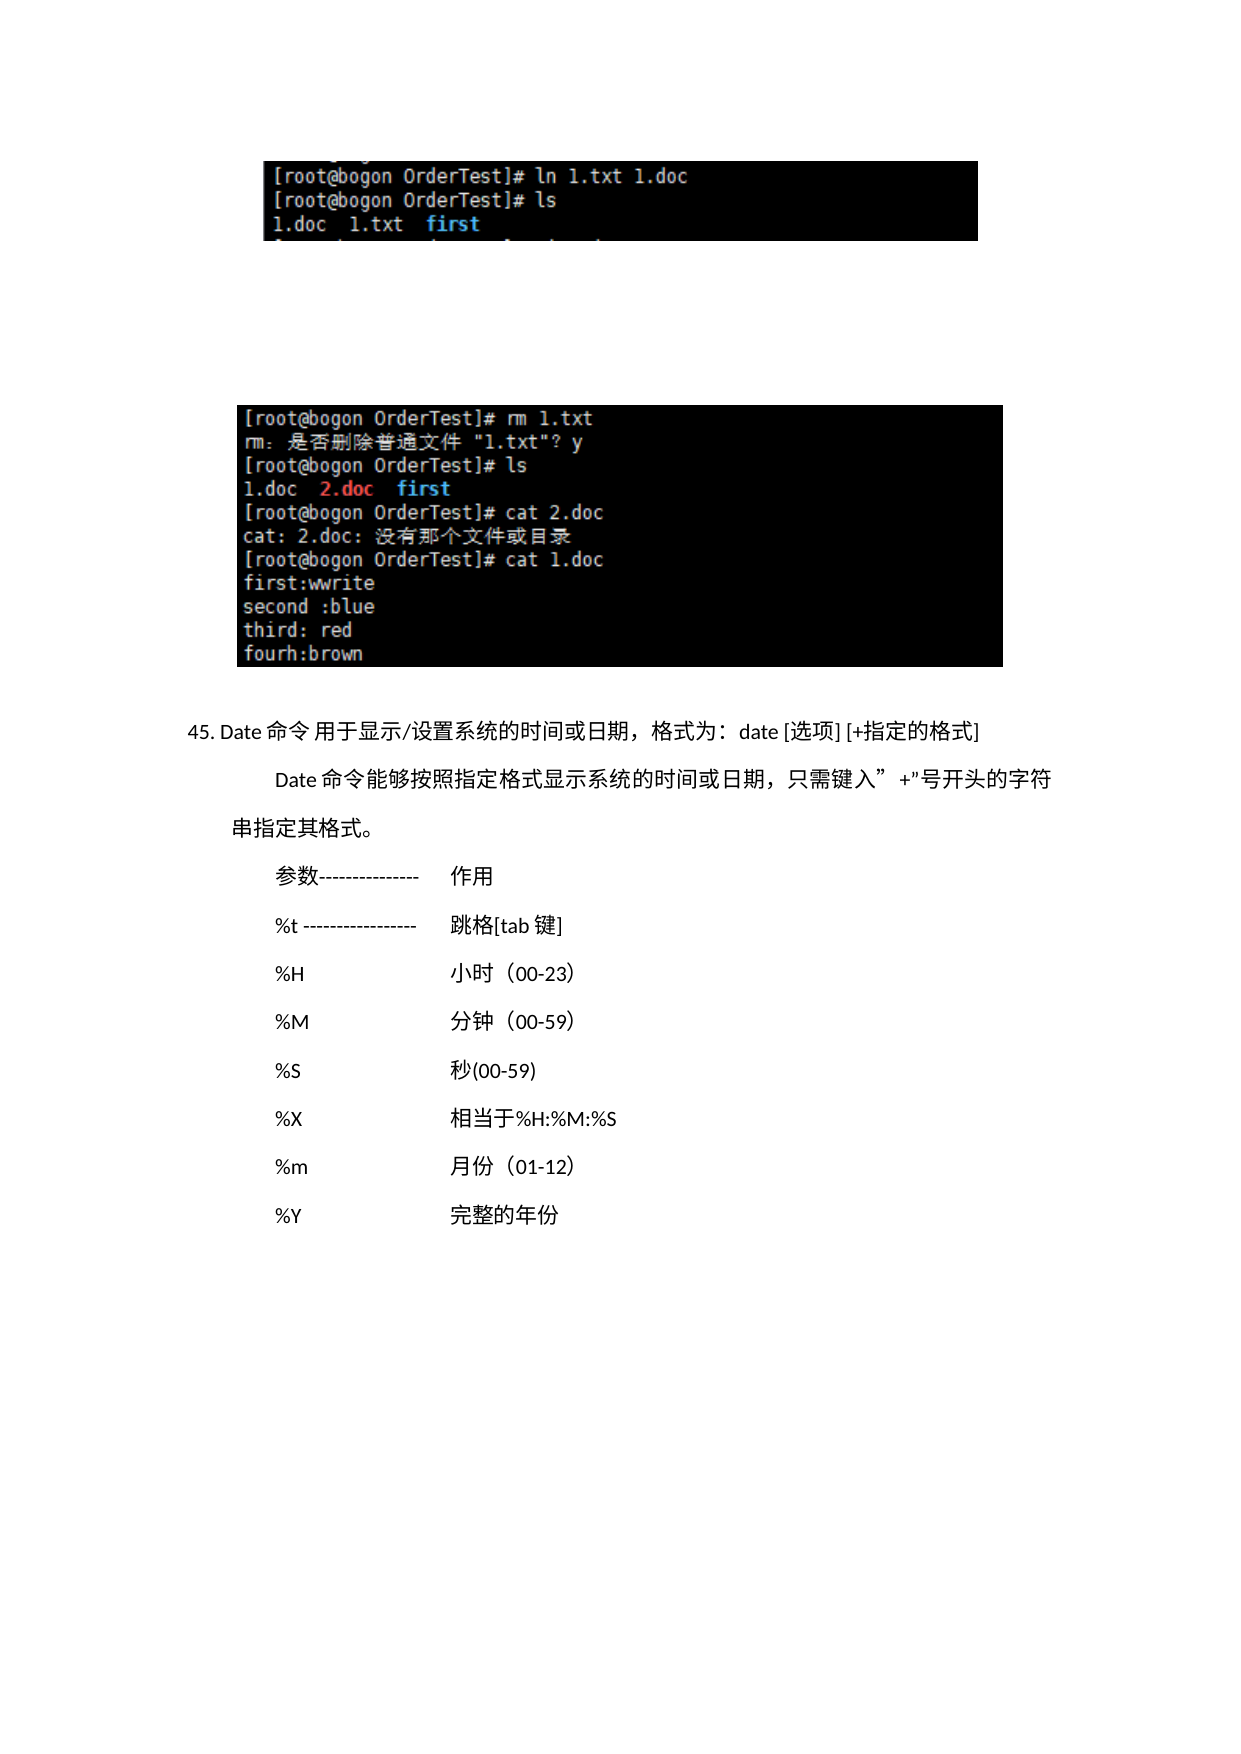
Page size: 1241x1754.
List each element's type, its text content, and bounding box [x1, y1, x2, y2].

picture [263, 161, 978, 241]
list %S 秒(00-59) [231, 1052, 1053, 1085]
list %H 小时（00-23） [231, 956, 1053, 988]
list %m 月份（01-12） [231, 1149, 1053, 1181]
list Date命令能够按照指定格式显示系统的时间或日期，只需键入”+”号开头的字符串指定其格式。 [231, 762, 1053, 843]
list Date命令 用于显示/设置系统的时间或日期，格式为：date [选项] [+指定的格式] [187, 713, 1053, 746]
list %t ----------------- 跳格[tab键] [231, 907, 1053, 940]
list %M 分钟（00-59） [231, 1004, 1053, 1036]
list %Y 完整的年份 [231, 1197, 1053, 1230]
picture [237, 405, 1003, 667]
list 参数--------------- 作用 [231, 859, 1053, 891]
list %X 相当于%H:%M:%S [231, 1101, 1053, 1133]
